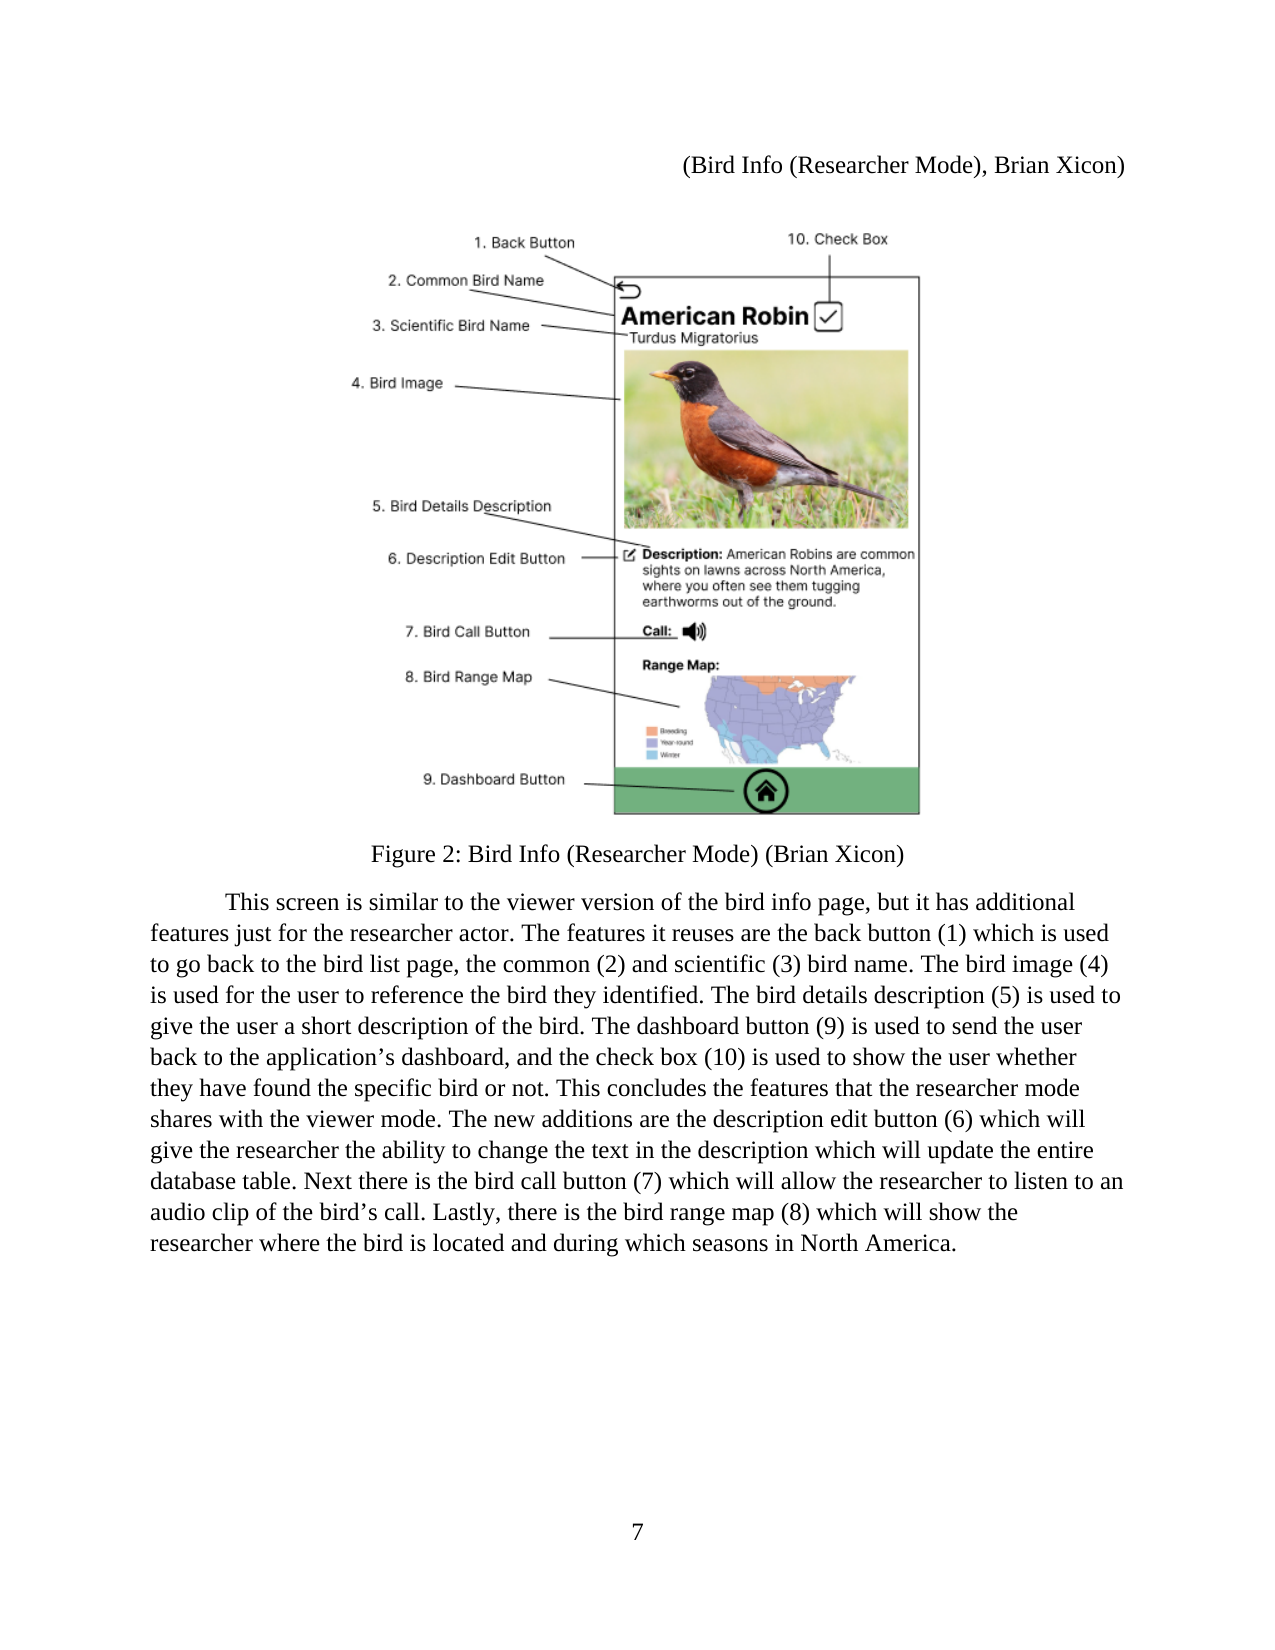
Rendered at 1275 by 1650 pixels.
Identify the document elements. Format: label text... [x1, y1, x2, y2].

text (Bird Info (Researcher Mode), Brian Xicon) [150, 150, 1125, 179]
picture [330, 197, 945, 821]
text Figure 2: Bird Info (Researcher Mode) (Brian Xicon) [150, 839, 1125, 868]
text This screen is similar to the viewer version of the bird info page, but it has additional features just for the researcher actor. The features it reuses are the back button (1) which is used to go back to the bird list page, the common (2) and scientific (3) bird name. The bird image (4) is used for the user to reference the bird they identified. The bird details description (5) is used to give the user a short description of the bird. The dashboard button (9) is used to send the user back to the application’s dashboard, and the check box (10) is used to show the user whether they have found the specific bird or not. This concludes the features that the researcher mode shares with the viewer mode. The new additions are the description edit button (6) which will give the researcher the ability to change the text in the description which will update the entire database table. Next there is the bird call button (7) which will allow the researcher to listen to an audio clip of the bird’s call. Lastly, there is the bird range map (8) which will show the researcher where the bird is located and during which seasons in North America. [150, 887, 1125, 1257]
